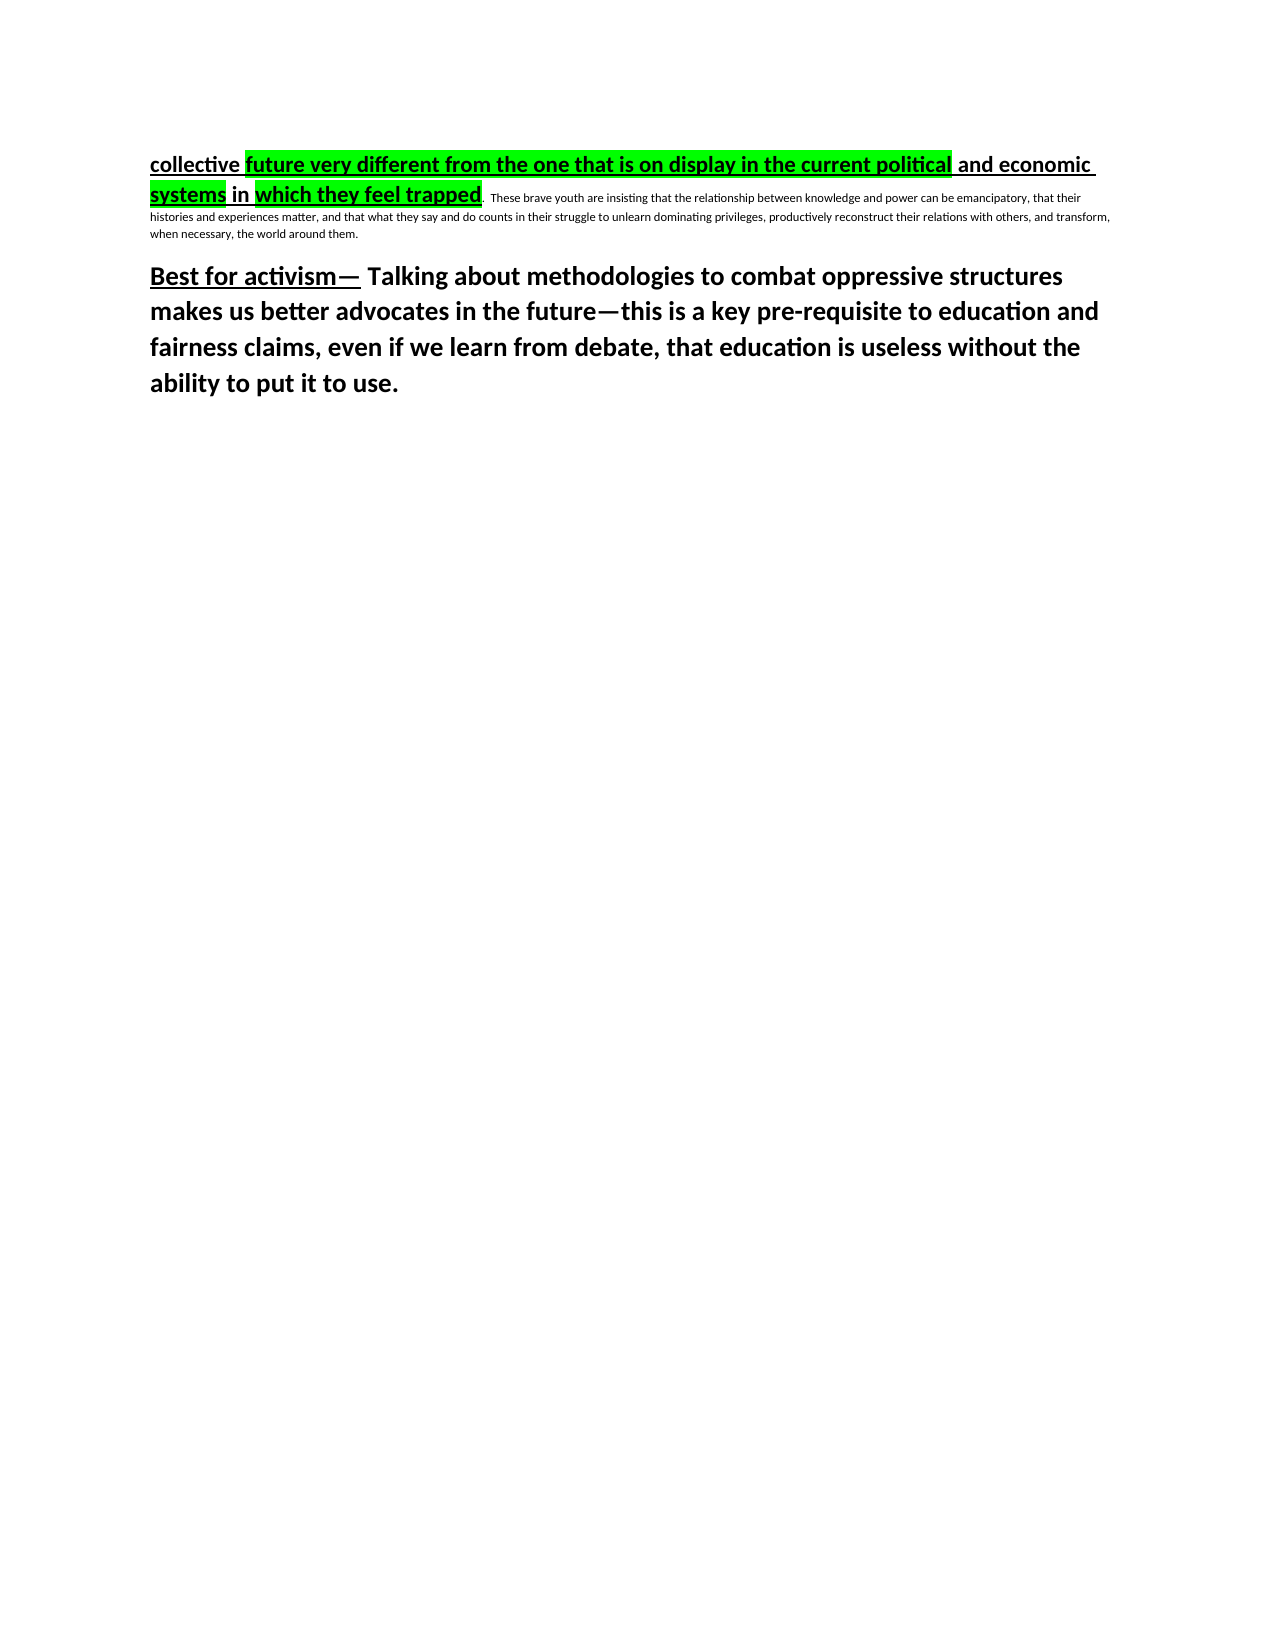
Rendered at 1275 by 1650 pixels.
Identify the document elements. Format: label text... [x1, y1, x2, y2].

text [150, 150, 1125, 241]
subtitle Best for activism— Talking about methodologies to combat oppressive structures makes us better advocates in the future—this is a key pre-requisite to education and fairness claims, even if we learn from debate, that education is useless without the ability to put it to use. [150, 259, 1125, 399]
